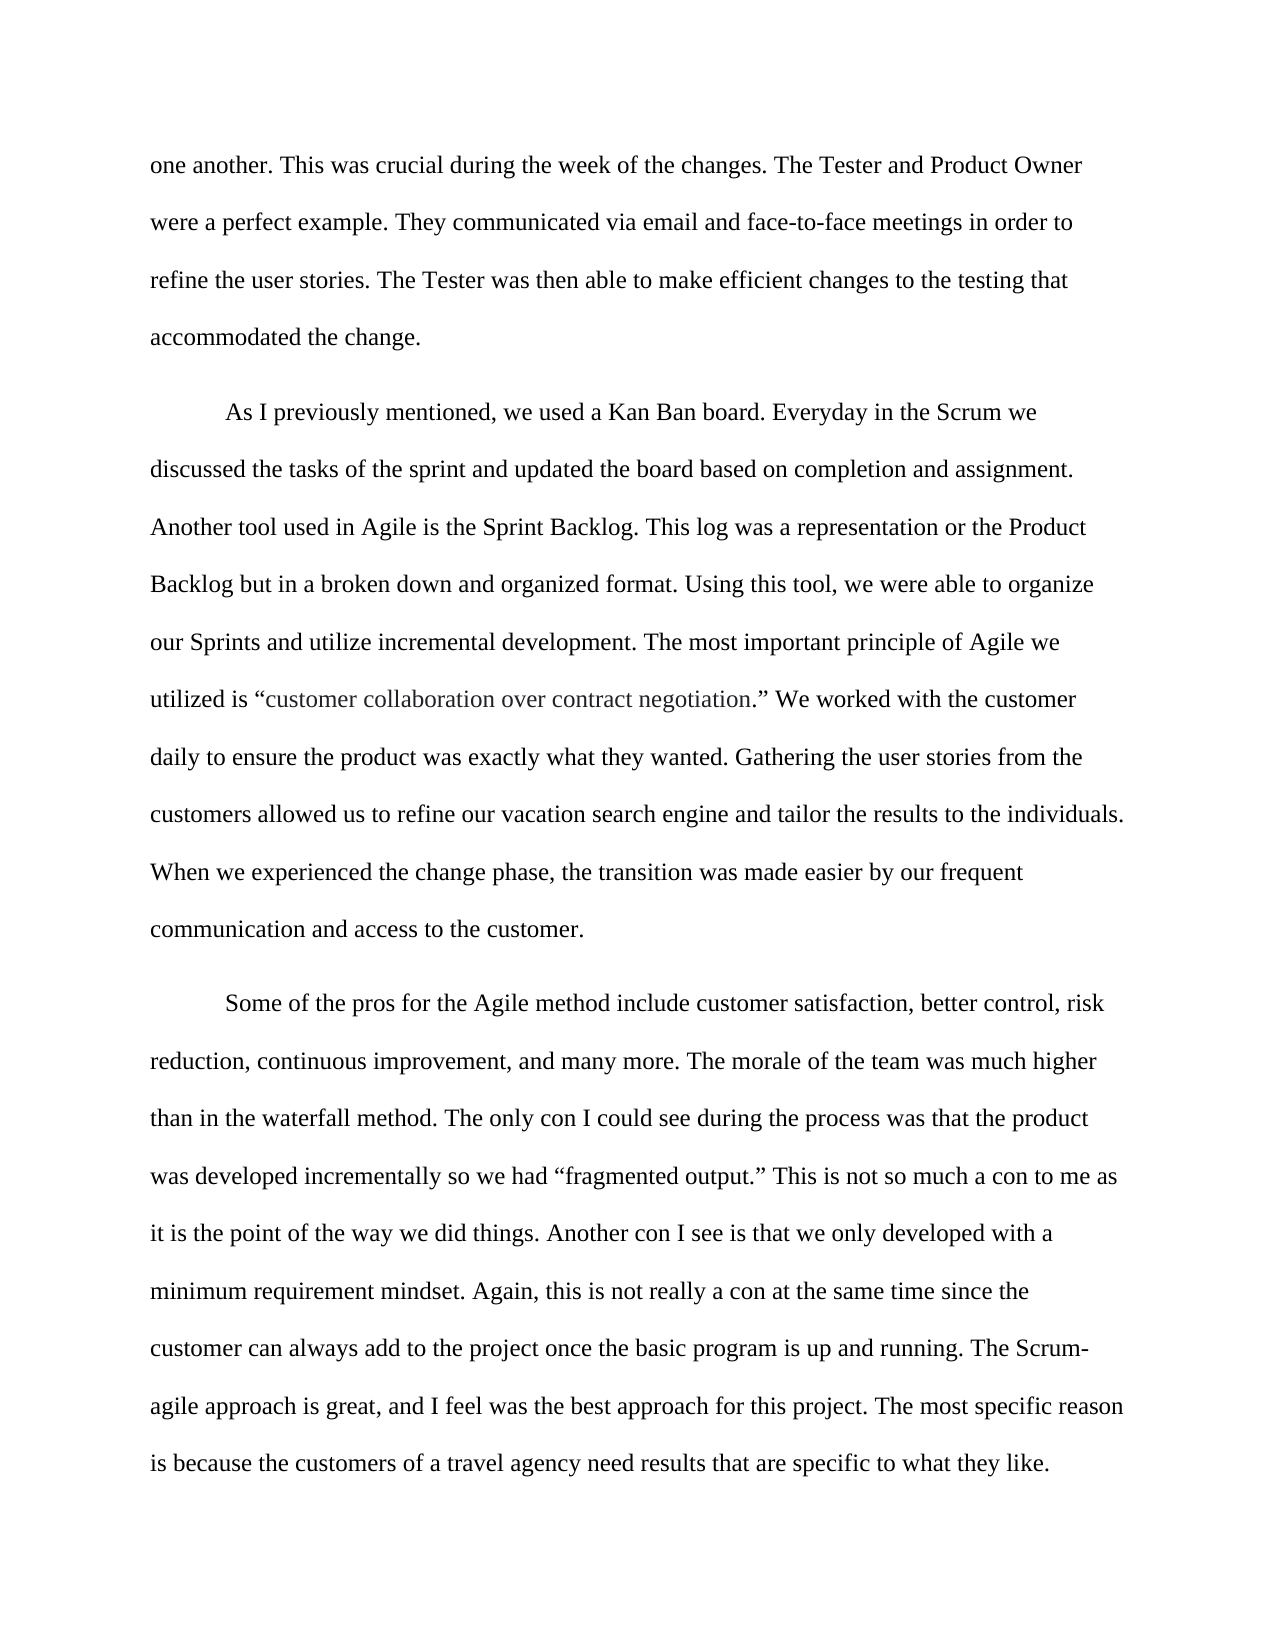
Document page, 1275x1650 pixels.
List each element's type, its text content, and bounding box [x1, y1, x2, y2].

text As I previously mentioned, we used a Kan Ban board. Everyday in the Scrum we discussed the tasks of the sprint and updated the board based on completion and assignment. Another tool used in Agile is the Sprint Backlog. This log was a representation or the Product Backlog but in a broken down and organized format. Using this tool, we were able to organize our Sprints and utilize incremental development. The most important principle of Agile we utilized is “customer collaboration over contract negotiation.” We worked with the customer daily to ensure the product was exactly what they wanted. Gathering the user stories from the customers allowed us to refine our vacation search engine and tailor the results to the individuals. When we experienced the change phase, the transition was made easier by our frequent communication and access to the customer. [150, 397, 1125, 943]
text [150, 150, 1125, 351]
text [150, 988, 1125, 1477]
